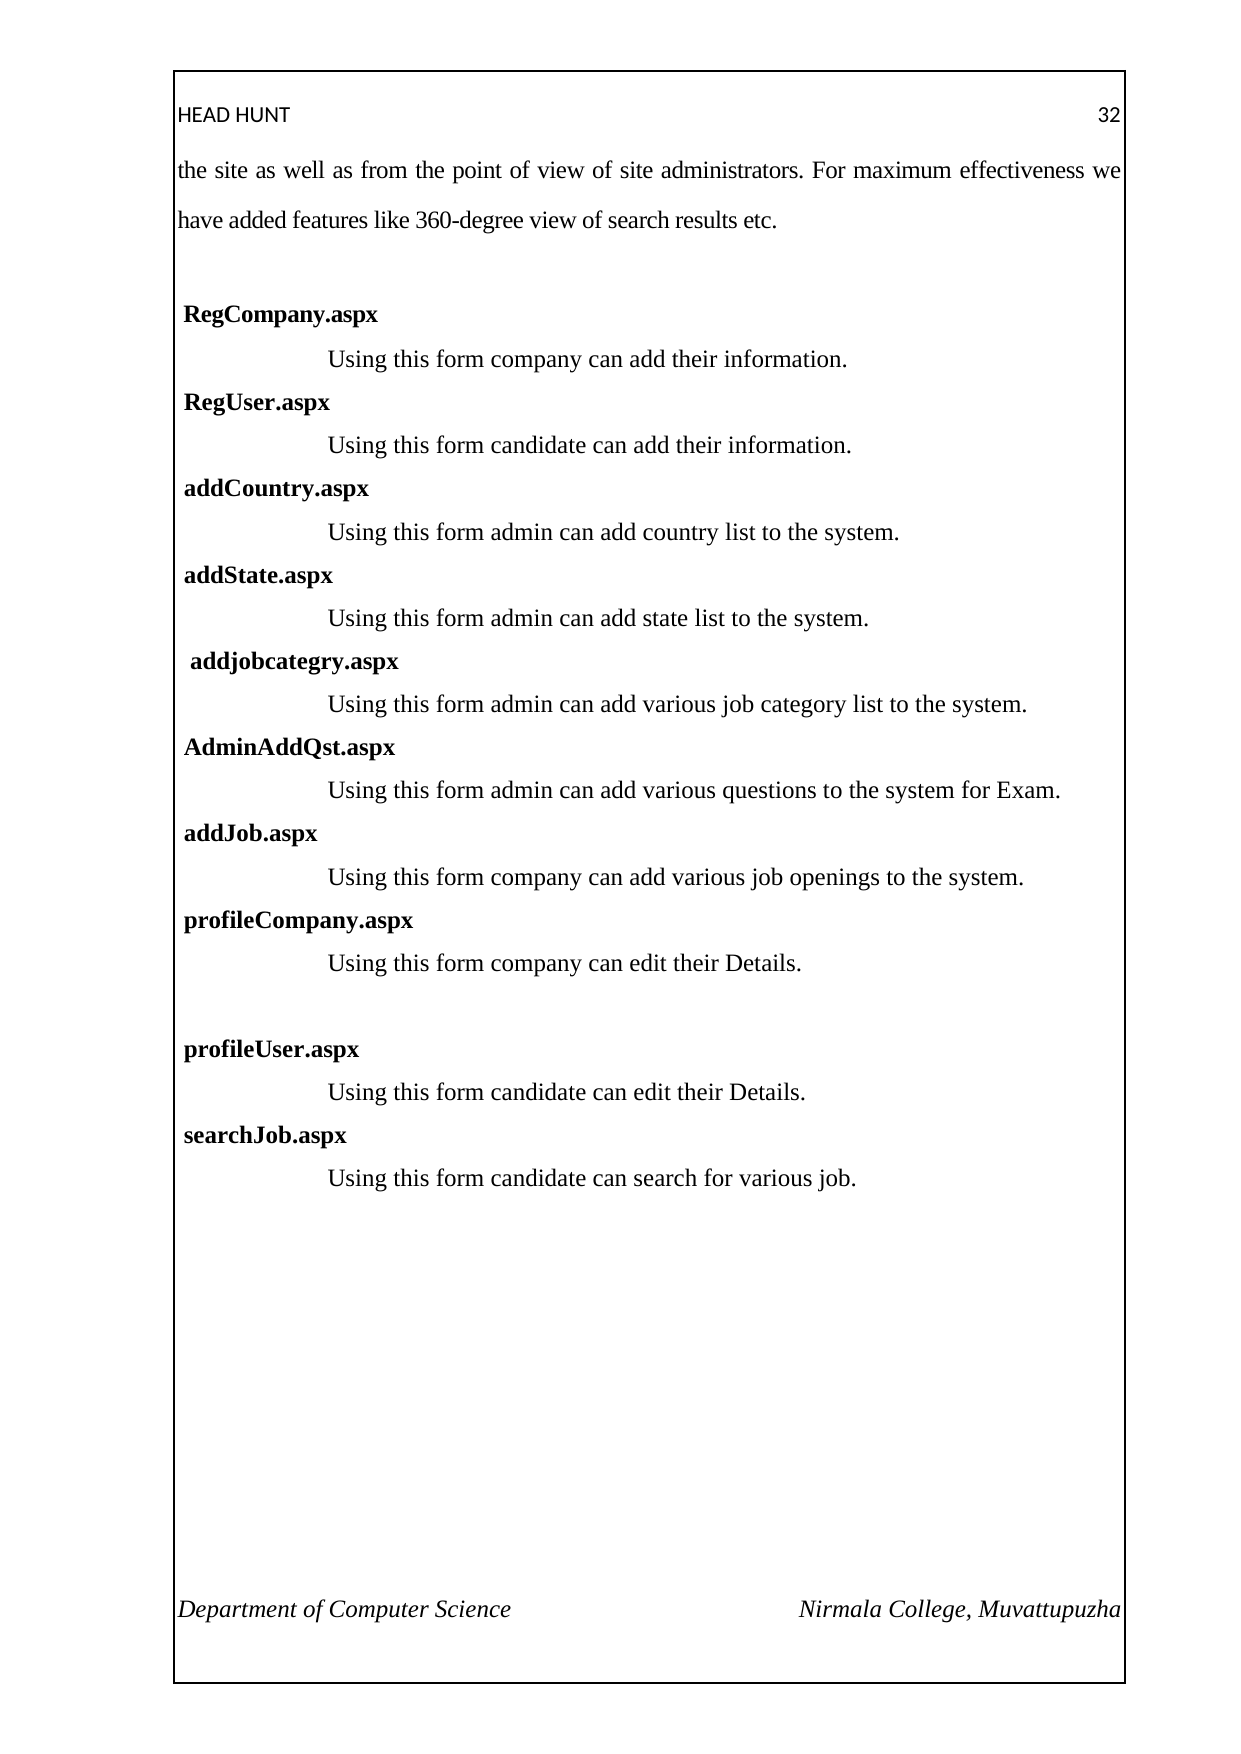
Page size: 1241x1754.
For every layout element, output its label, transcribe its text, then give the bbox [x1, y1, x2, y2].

text RegCompany.aspx [177, 294, 1122, 327]
text Using this form company can add various job openings to the system. [327, 862, 1122, 890]
text Using this form company can add their information. [327, 344, 1122, 373]
text searchJob.aspx [177, 1120, 1122, 1149]
text AdminAddQst.aspx [177, 732, 1122, 761]
text addState.aspx [177, 560, 1122, 588]
text RegUser.aspx [177, 387, 1122, 416]
text Using this form company can edit their Details. [327, 948, 1122, 977]
text addCountry.aspx [177, 473, 1122, 502]
text Using this form admin can add various job category list to the system. [327, 689, 1122, 718]
text profileUser.aspx [177, 1034, 1122, 1063]
text Using this form candidate can search for various job. [327, 1163, 1122, 1192]
text Using this form candidate can add their information. [327, 430, 1122, 459]
text profileCompany.aspx [177, 905, 1122, 933]
text addjobcategry.aspx [177, 646, 1122, 675]
text Using this form admin can add country list to the system. [327, 517, 1122, 545]
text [177, 150, 1122, 234]
text Using this form admin can add various questions to the system for Exam. [327, 775, 1122, 804]
text Using this form candidate can edit their Details. [327, 1077, 1122, 1106]
text addJob.aspx [177, 818, 1122, 847]
text Using this form admin can add state list to the system. [327, 603, 1122, 632]
